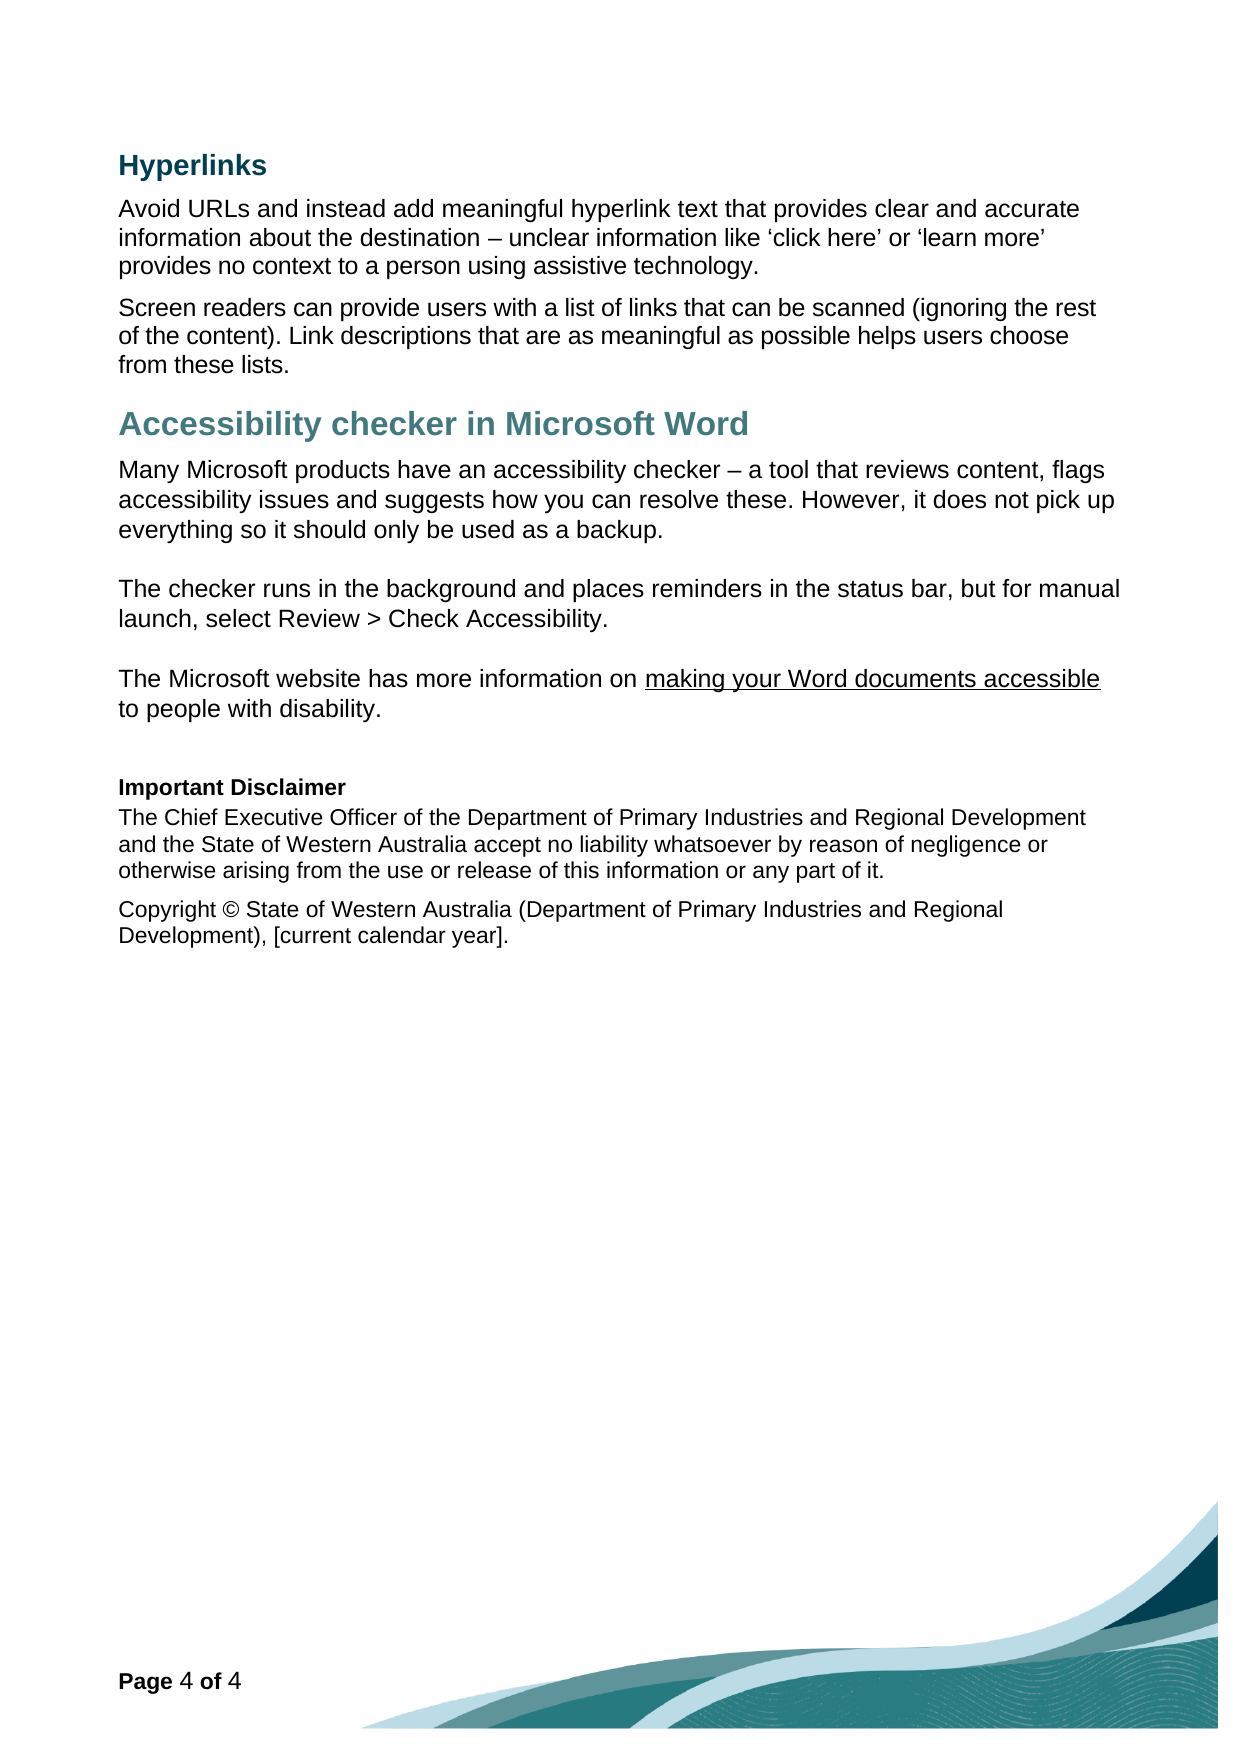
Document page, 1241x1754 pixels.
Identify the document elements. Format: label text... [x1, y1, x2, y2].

picture [353, 1488, 1241, 1754]
subtitle Accessibility checker in Microsoft Word [118, 404, 1122, 442]
subtitle Important Disclaimer [118, 774, 1122, 800]
text The checker runs in the background and places reminders in the status bar, but for manual launch, select Review > Check Accessibility. [118, 574, 1122, 633]
text Many Microsoft products have an accessibility checker – a tool that reviews content, flags accessibility issues and suggests how you can resolve these. However, it does not pick up everything so it should only be used as a backup. [118, 455, 1122, 544]
text Avoid URLs and instead add meaningful hyperlink text that provides clear and accurate information about the destination – unclear information like ‘click here’ or ‘learn more’ provides no context to a person using assistive technology. [118, 194, 1122, 280]
text Screen readers can provide users with a list of links that can be scanned (ignoring the rest of the content). Link descriptions that are as meaningful as possible helps users choose from these lists. [118, 292, 1122, 379]
text The Microsoft website has more information on making your Word documents accessible to people with disability. [118, 663, 1122, 722]
text Copyright © State of Western Australia (Department of Primary Industries and Regional Development), [current calendar year]. [118, 896, 1122, 948]
subtitle Hyperlinks [118, 148, 1122, 181]
text The Chief Executive Officer of the Department of Primary Industries and Regional Development and the State of Western Australia accept no liability whatsoever by reason of negligence or otherwise arising from the use or release of this information or any part of it. [118, 804, 1122, 883]
